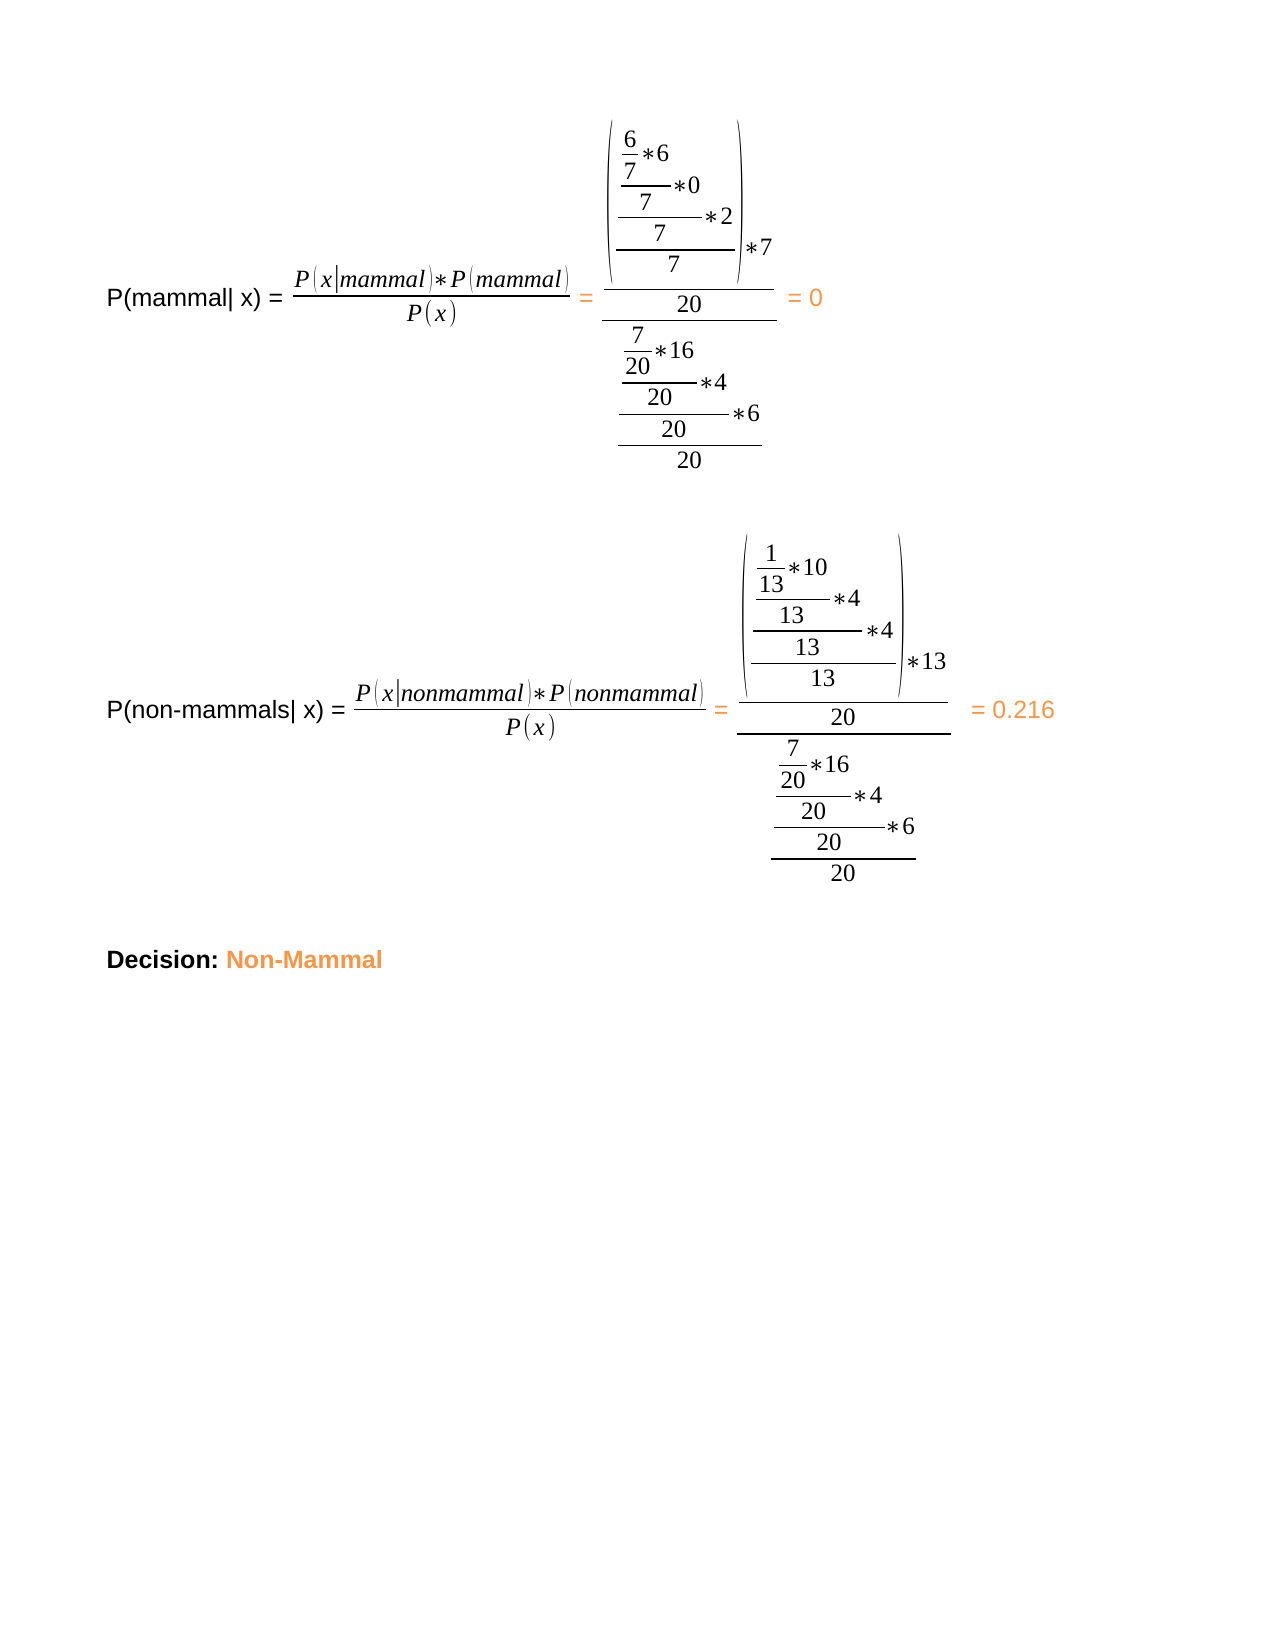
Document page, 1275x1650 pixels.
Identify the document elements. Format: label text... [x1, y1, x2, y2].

text P(mammal| x) = = = 0 [106, 118, 1169, 474]
text Decision: Non-Mammal [106, 945, 1169, 974]
text P(non-mammals| x) = = = 0.216 [106, 532, 1169, 888]
